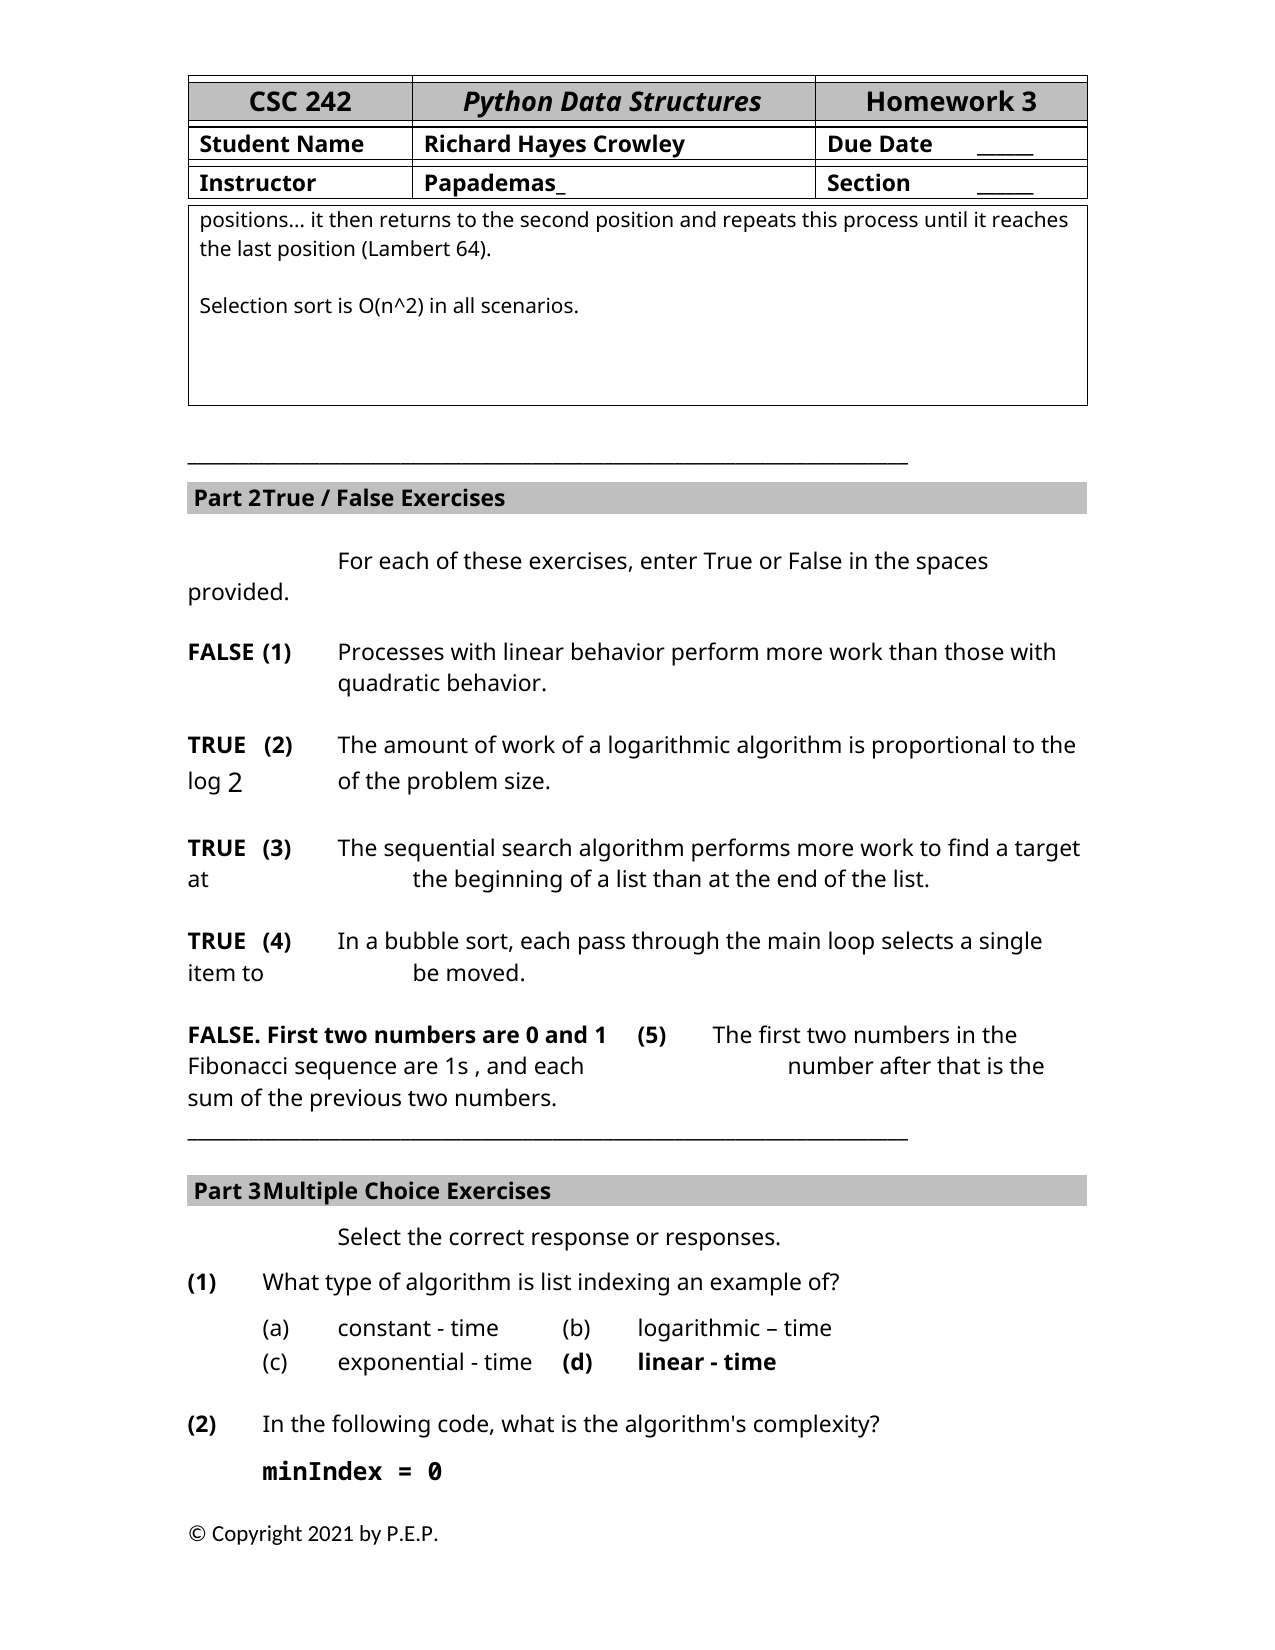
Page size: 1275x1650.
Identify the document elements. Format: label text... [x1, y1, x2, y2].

text For each of these exercises, enter True or False in the spaces provided. [187, 545, 1087, 607]
text FALSE. First two numbers are 0 and 1 (5) The first two numbers in the Fibonacci sequence are 1s , and each number after that is the sum of the previous two numbers. [187, 1019, 1087, 1113]
text Part 3 Multiple Choice Exercises [187, 1175, 1087, 1206]
text (c) exponential - time (d) linear - time [187, 1346, 1087, 1377]
text (1) What type of algorithm is list indexing an example of? [187, 1266, 1087, 1297]
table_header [189, 206, 1087, 405]
text _______________________________________________________________________ [187, 1113, 1087, 1144]
text TRUE (4) In a bubble sort, each pass through the main loop selects a single item to be moved. [187, 925, 1087, 988]
text minIndex = 0 [187, 1453, 1087, 1487]
text FALSE (1) Processes with linear behavior perform more work than those with quadratic behavior. [187, 635, 1087, 698]
text TRUE (3) The sequential search algorithm performs more work to find a target at the beginning of a list than at the end of the list. [187, 831, 1087, 894]
text Select the correct response or responses. [187, 1221, 1087, 1252]
text _______________________________________________________________________ [187, 437, 1087, 468]
text (a) constant - time (b) logarithmic – time [187, 1311, 1087, 1343]
text (2) In the following code, what is the algorithm's complexity? [187, 1408, 1087, 1439]
text Part 2 True / False Exercises [187, 482, 1087, 514]
text TRUE (2) The amount of work of a logarithmic algorithm is proportional to the log 2 of the problem size. [187, 729, 1087, 800]
